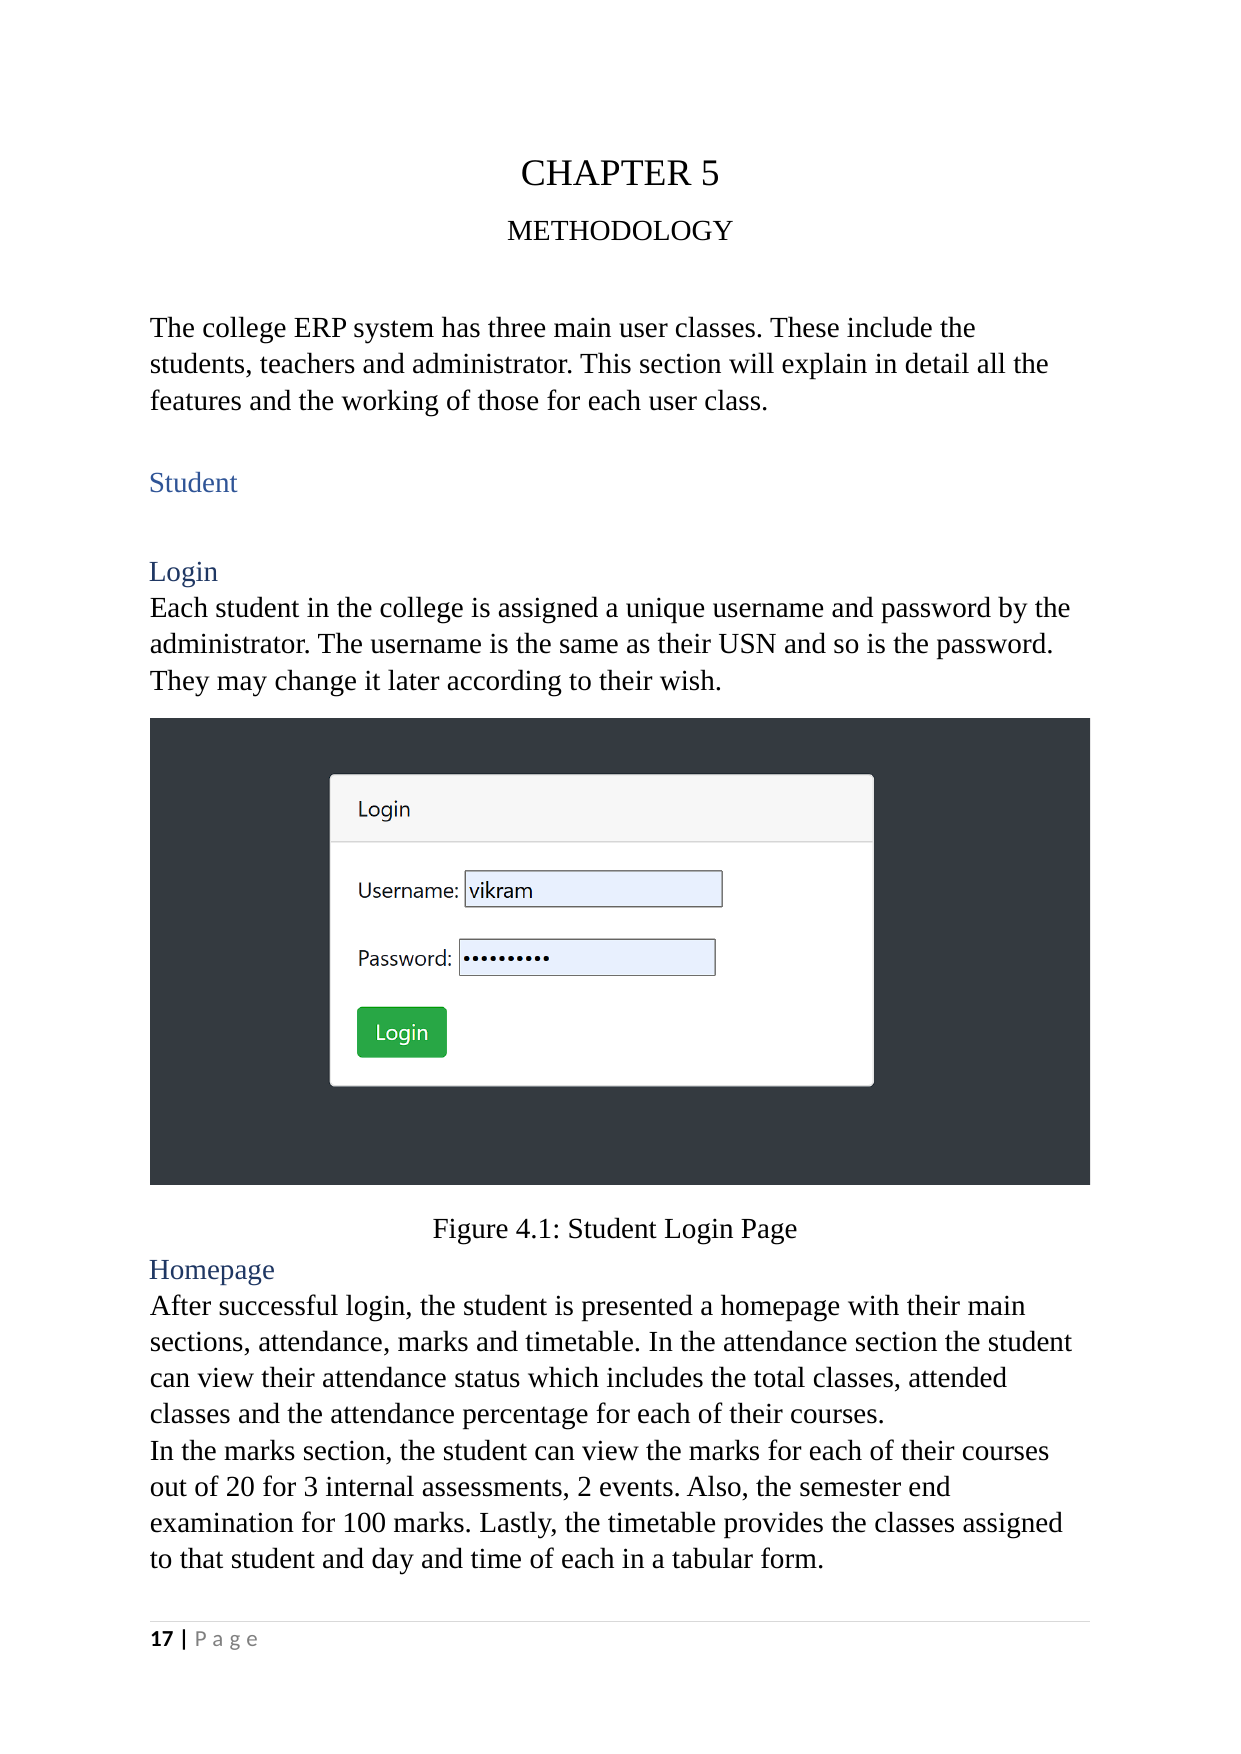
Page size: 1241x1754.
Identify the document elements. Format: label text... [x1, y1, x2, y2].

text Each student in the college is assigned a unique username and password by the administrator. The username is the same as their USN and so is the password. They may change it later according to their wish. [149, 590, 1080, 696]
subtitle Student [148, 465, 1090, 499]
text CHAPTER 5 [150, 150, 1090, 193]
text In the marks section, the student can view the marks for each of their courses out of 20 for 3 internal assessments, 2 events. Also, the semester end examination for 100 marks. Lastly, the timetable provides the classes assigned to that student and day and time of each in a tabular form. [149, 1433, 1080, 1575]
picture [150, 718, 1091, 1185]
text After successful login, the student is presented a homepage with their main sections, attendance, marks and timetable. In the attendance section the student can view their attendance status which includes the total classes, attended classes and the attendance percentage for each of their courses. [149, 1288, 1080, 1430]
text Figure 4.1: Student Login Page [150, 1211, 1080, 1244]
text METHODOLOGY [150, 213, 1090, 247]
subtitle Login [148, 554, 1090, 588]
subtitle Homepage [148, 1252, 1090, 1286]
text The college ERP system has three main user classes. These include the students, teachers and administrator. This section will explain in detail all the features and the working of those for each user class. [149, 311, 1080, 416]
